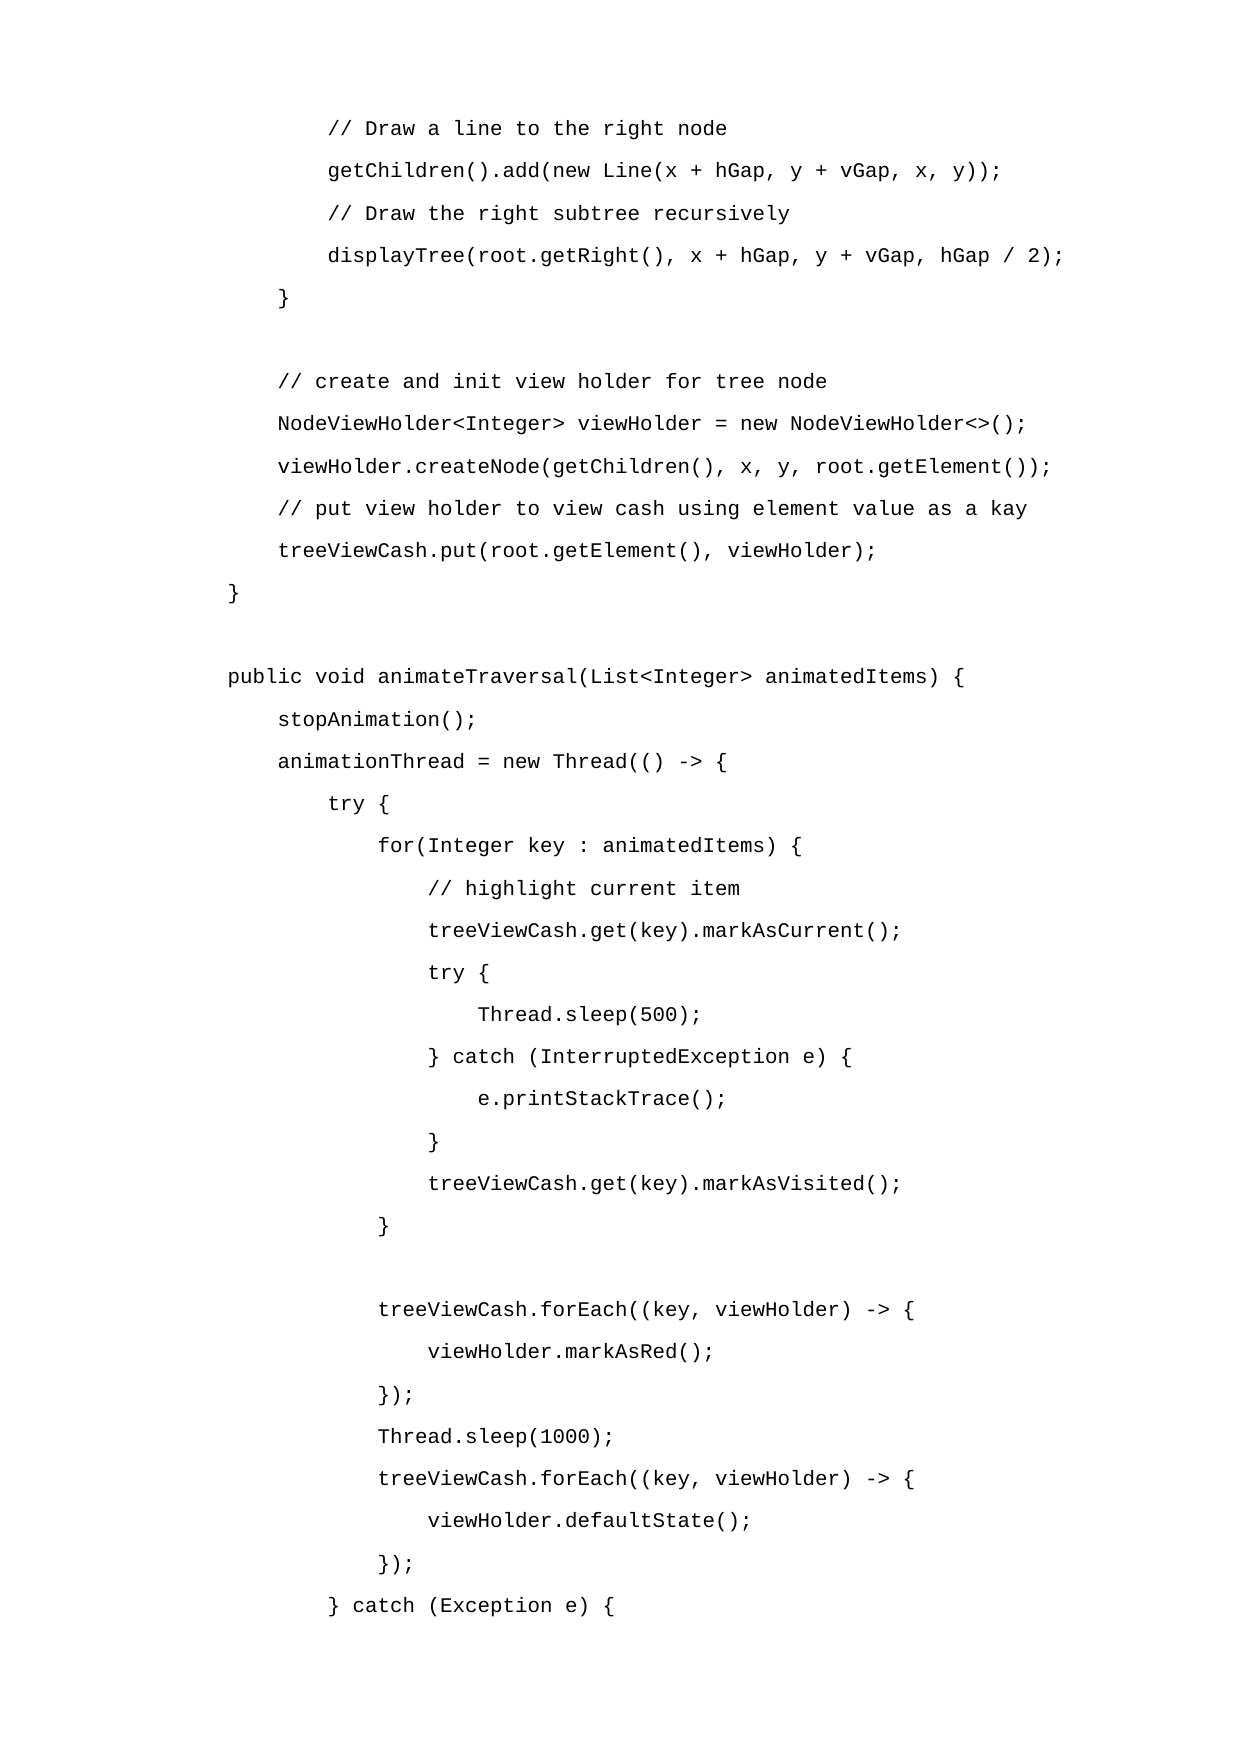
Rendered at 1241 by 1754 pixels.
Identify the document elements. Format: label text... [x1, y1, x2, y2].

text } [177, 1131, 1152, 1154]
text // Draw the right subtree recursively [177, 202, 1152, 226]
text } [177, 1215, 1152, 1239]
text try { [177, 962, 1152, 986]
text treeViewCash.get(key).markAsCurrent(); [177, 920, 1152, 943]
text viewHolder.markAsRed(); [177, 1342, 1152, 1365]
text treeViewCash.get(key).markAsVisited(); [177, 1173, 1152, 1196]
text treeViewCash.forEach((key, viewHolder) -> { [177, 1468, 1152, 1492]
text try { [177, 793, 1152, 817]
text } catch (InterruptedException e) { [177, 1046, 1152, 1070]
text // Draw a line to the right node [177, 118, 1152, 142]
text viewHolder.createNode(getChildren(), x, y, root.getElement()); [177, 456, 1152, 479]
text } [177, 582, 1152, 606]
text }); [177, 1384, 1152, 1407]
text getChildren().add(new Line(x + hGap, y + vGap, x, y)); [177, 160, 1152, 184]
text treeViewCash.put(root.getElement(), viewHolder); [177, 540, 1152, 564]
text displayTree(root.getRight(), x + hGap, y + vGap, hGap / 2); [177, 245, 1152, 268]
text NodeViewHolder<Integer> viewHolder = new NodeViewHolder<>(); [177, 413, 1152, 437]
text Thread.sleep(1000); [177, 1426, 1152, 1449]
text viewHolder.defaultState(); [177, 1510, 1152, 1534]
text public void animateTraversal(List<Integer> animatedItems) { [177, 667, 1152, 690]
text animationThread = new Thread(() -> { [177, 751, 1152, 774]
text // create and init view holder for tree node [177, 371, 1152, 395]
text } [177, 287, 1152, 311]
text stopAnimation(); [177, 709, 1152, 732]
text }); [177, 1552, 1152, 1576]
text // highlight current item [177, 877, 1152, 901]
text Thread.sleep(500); [177, 1004, 1152, 1028]
text treeViewCash.forEach((key, viewHolder) -> { [177, 1299, 1152, 1323]
text e.printStackTrace(); [177, 1088, 1152, 1112]
text } catch (Exception e) { [177, 1595, 1152, 1618]
text // put view holder to view cash using element value as a kay [177, 498, 1152, 521]
text for(Integer key : animatedItems) { [177, 835, 1152, 859]
